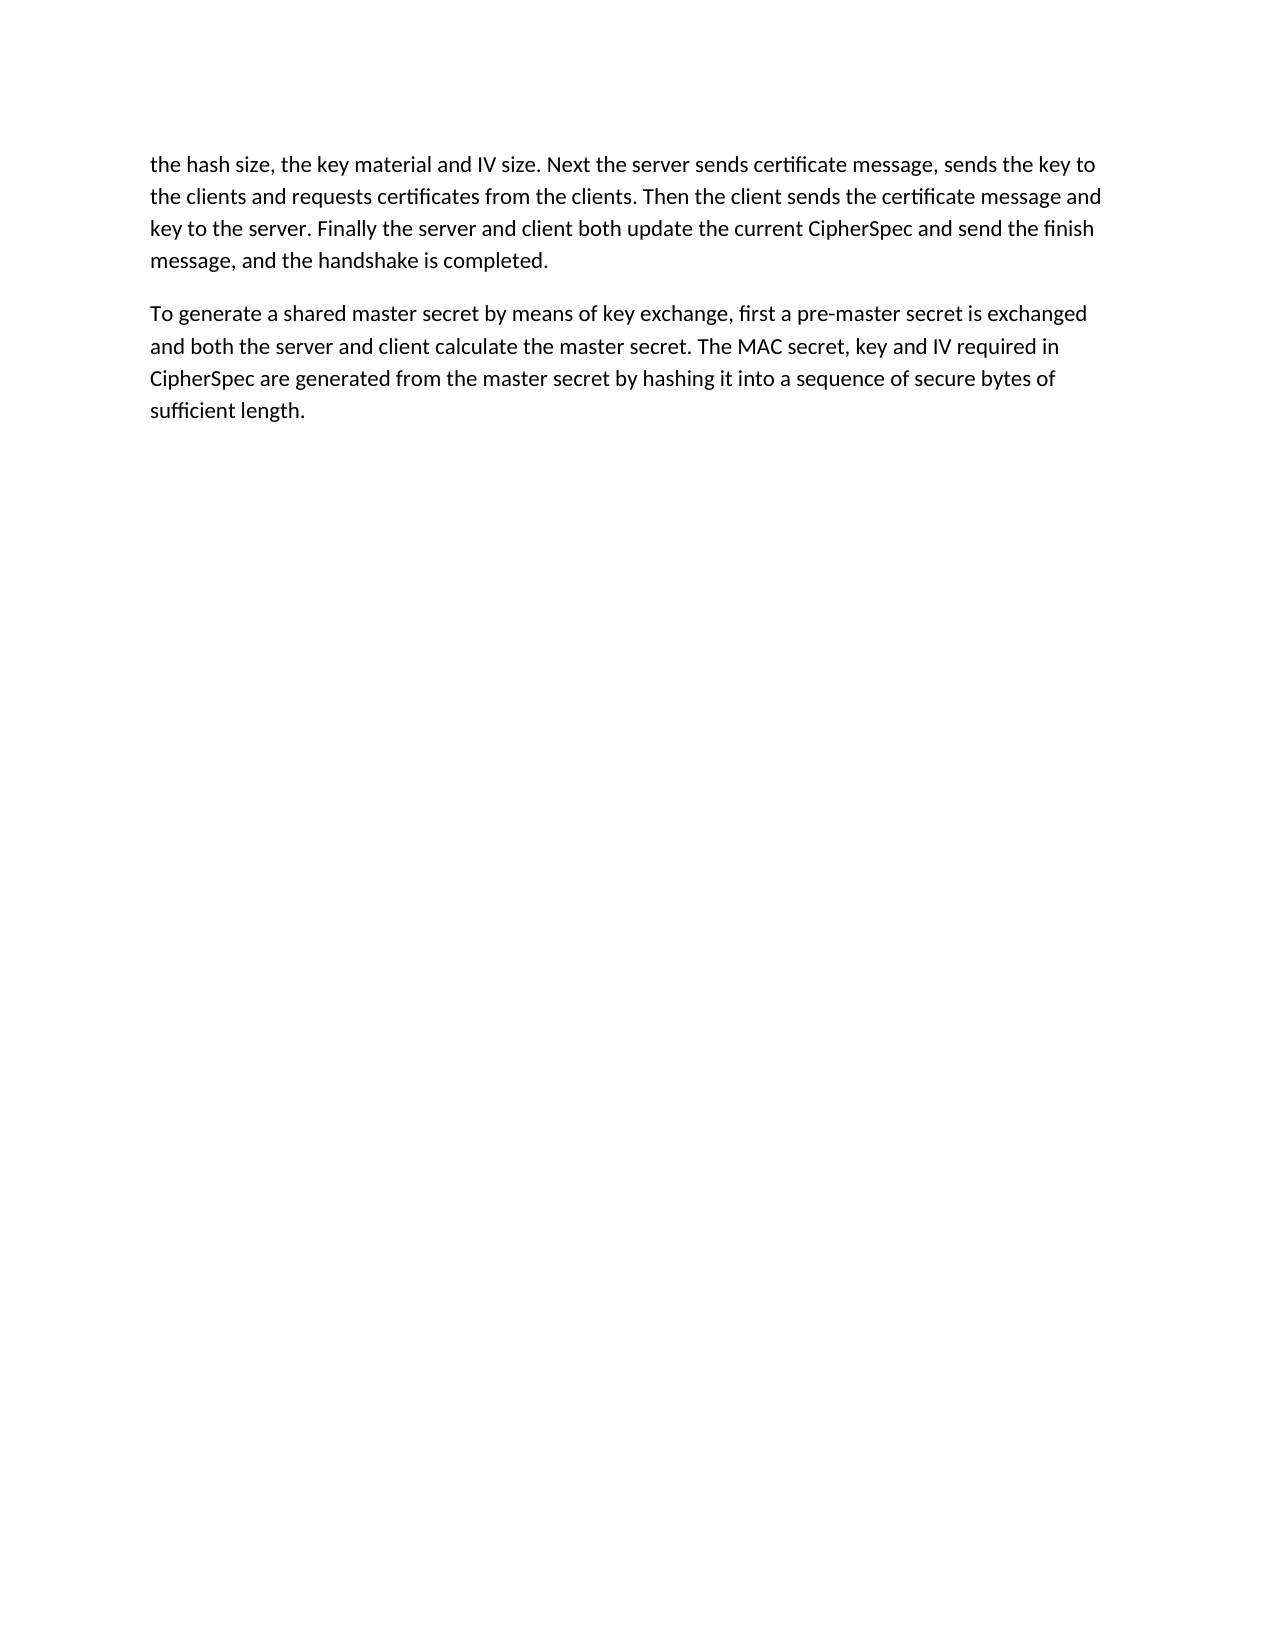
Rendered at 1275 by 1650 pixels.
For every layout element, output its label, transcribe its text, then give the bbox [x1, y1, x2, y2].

text To generate a shared master secret by means of key exchange, first a pre-master secret is exchanged and both the server and client calculate the master secret. The MAC secret, key and IV required in CipherSpec are generated from the master secret by hashing it into a sequence of secure bytes of sufficient length. [150, 299, 1125, 424]
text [150, 150, 1125, 274]
